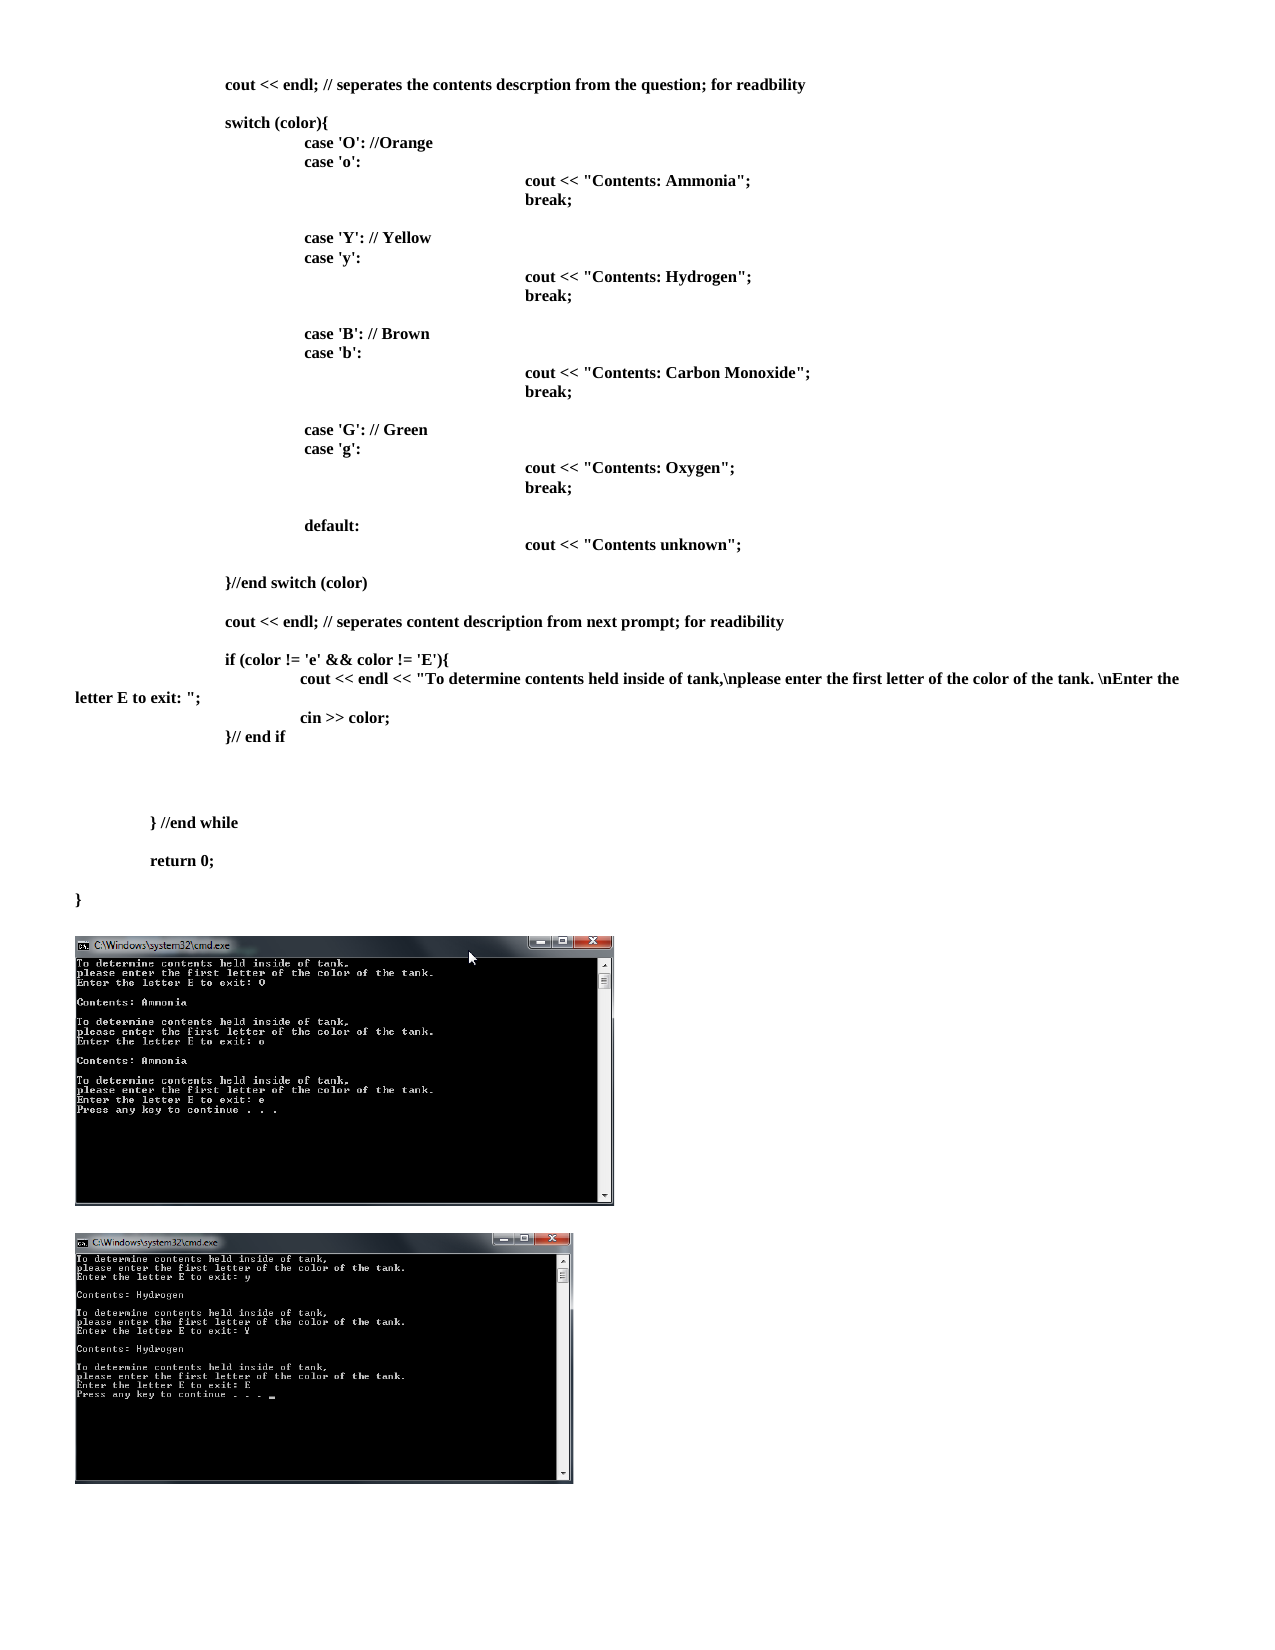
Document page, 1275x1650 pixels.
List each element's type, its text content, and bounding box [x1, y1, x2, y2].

text switch (color){ [75, 113, 1200, 132]
text break; [75, 190, 1200, 209]
text case 'b': [75, 343, 1200, 362]
text cout << endl; // seperates the contents descrption from the question; for readbility [75, 75, 1200, 94]
picture [75, 1233, 574, 1484]
text case 'Y': // Yellow [75, 228, 1200, 247]
text cout << "Contents: Ammonia"; [75, 171, 1200, 190]
text cout << endl << "To determine contents held inside of tank,\nplease enter the first letter of the color of the tank. \nEnter the letter E to exit: "; [75, 669, 1200, 707]
text case 'g': [75, 439, 1200, 458]
text break; [75, 477, 1200, 497]
text cout << "Contents: Hydrogen"; [75, 267, 1200, 286]
text return 0; [75, 851, 1200, 870]
text case 'B': // Brown [75, 324, 1200, 343]
text cin >> color; [75, 707, 1200, 727]
picture [75, 936, 615, 1206]
text break; [75, 286, 1200, 305]
text cout << "Contents unknown"; [75, 535, 1200, 554]
text cout << endl; // seperates content description from next prompt; for readibility [75, 612, 1200, 631]
text }// end if [75, 727, 1200, 746]
text } //end while [75, 813, 1200, 832]
text break; [75, 382, 1200, 401]
text if (color != 'e' && color != 'E'){ [75, 650, 1200, 669]
text case 'G': // Green [75, 420, 1200, 439]
text case 'O': //Orange [75, 132, 1200, 152]
text cout << "Contents: Carbon Monoxide"; [75, 362, 1200, 382]
text case 'y': [75, 247, 1200, 267]
text default: [75, 516, 1200, 535]
text cout << "Contents: Oxygen"; [75, 458, 1200, 477]
text }//end switch (color) [75, 573, 1200, 592]
text case 'o': [75, 152, 1200, 171]
text } [75, 889, 1200, 909]
